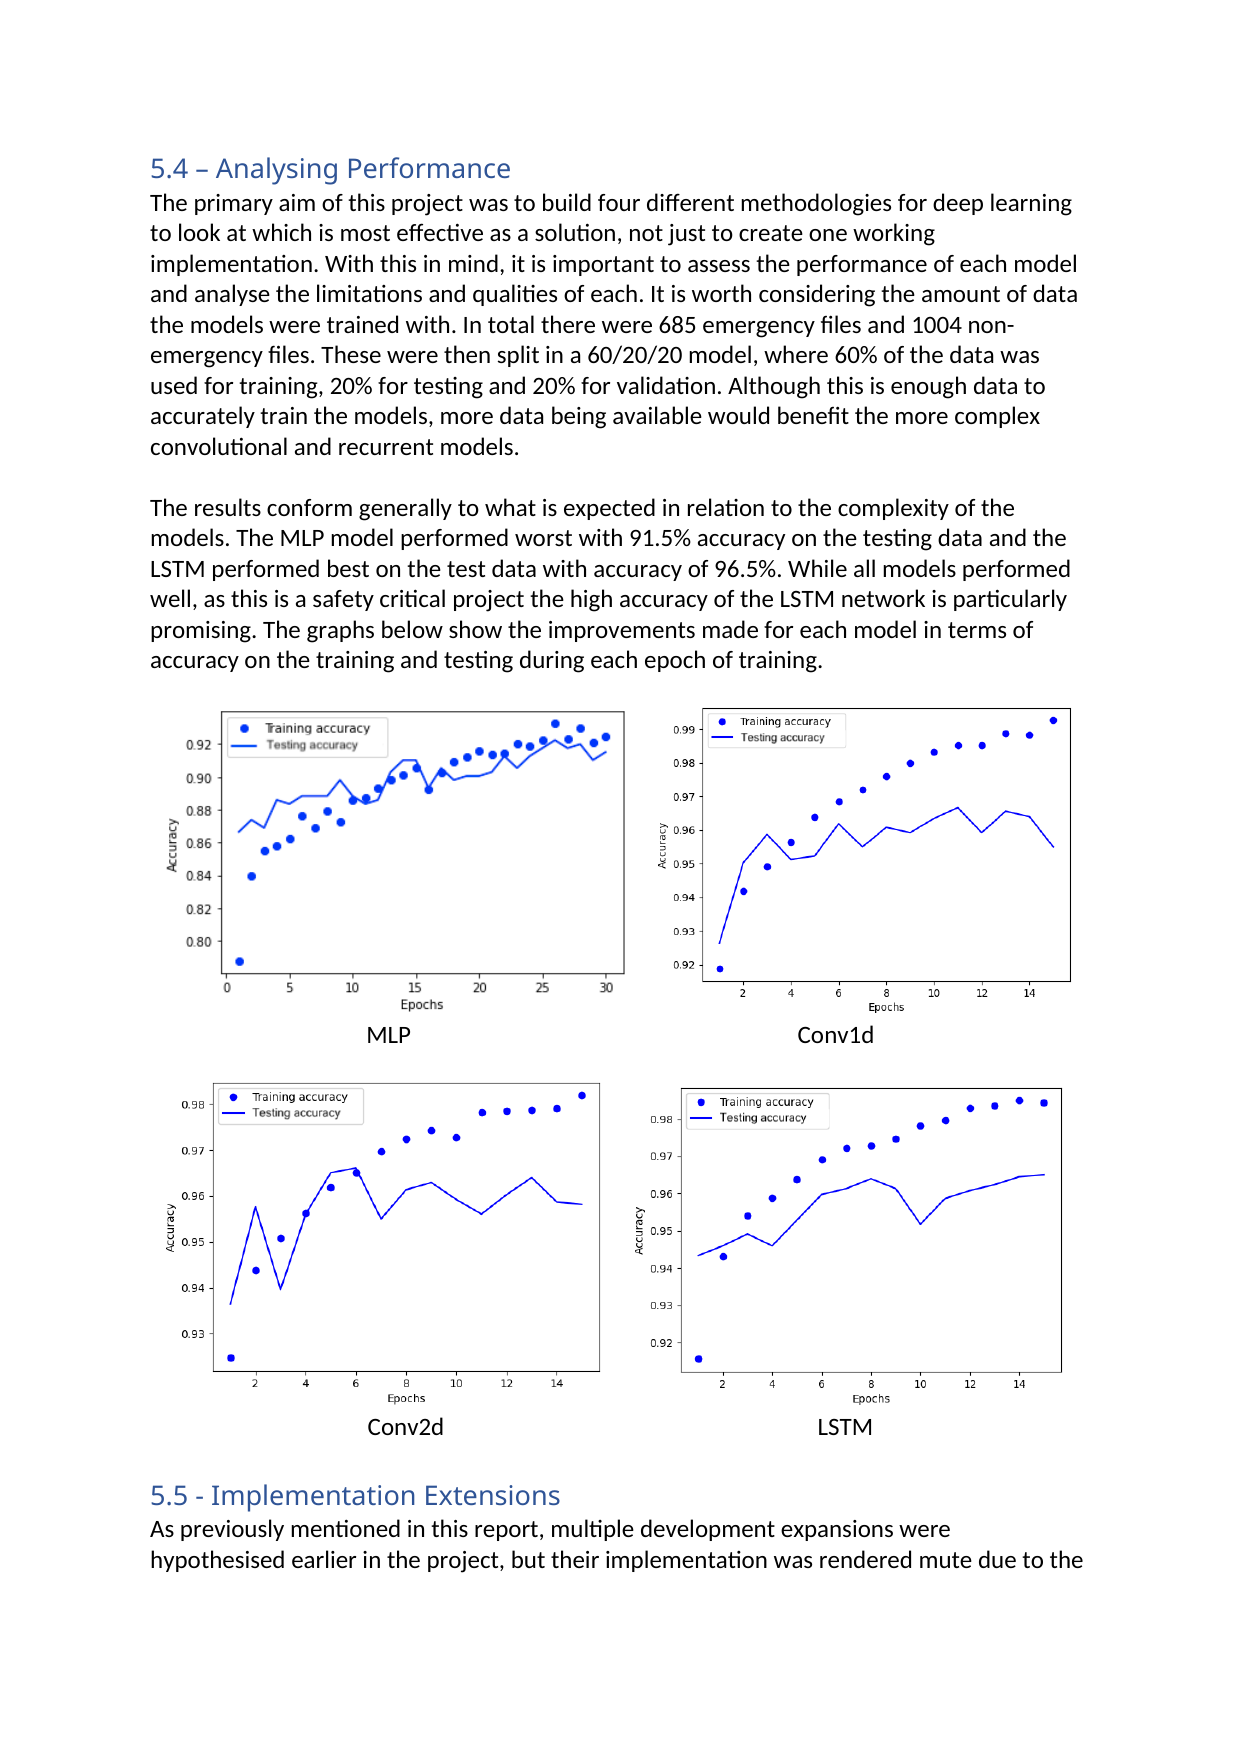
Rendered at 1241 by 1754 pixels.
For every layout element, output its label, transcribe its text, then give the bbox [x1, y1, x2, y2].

text The results conform generally to what is expected in relation to the complexity of the models. The MLP model performed worst with 91.5% accuracy on the testing data and the LSTM performed best on the test data with accuracy of 96.5%. While all models performed well, as this is a safety critical project the high accuracy of the LSTM network is particularly promising. The graphs below show the improvements made for each model in terms of accuracy on the training and testing during each epoch of training. [150, 492, 1090, 675]
text Conv2d LSTM [150, 1411, 1090, 1442]
subtitle 5.4 – Analysing Performance [150, 150, 1090, 187]
picture [150, 705, 1088, 1020]
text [150, 1513, 1090, 1574]
text MLP Conv1d [150, 1020, 1090, 1050]
text The primary aim of this project was to build four different methodologies for deep learning to look at which is most effective as a solution, not just to create one working implementation. With this in mind, it is important to assess the performance of each model and analyse the limitations and qualities of each. It is worth considering the amount of data the models were trained with. In total there were 685 emergency files and 1004 non-emergency files. These were then split in a 60/20/20 model, where 60% of the data was used for training, 20% for testing and 20% for validation. Although this is enough data to accurately train the models, more data being available would benefit the more complex convolutional and recurrent models. [150, 187, 1090, 462]
picture [150, 1080, 1085, 1412]
subtitle 5.5 - Implementation Extensions [150, 1477, 1090, 1513]
